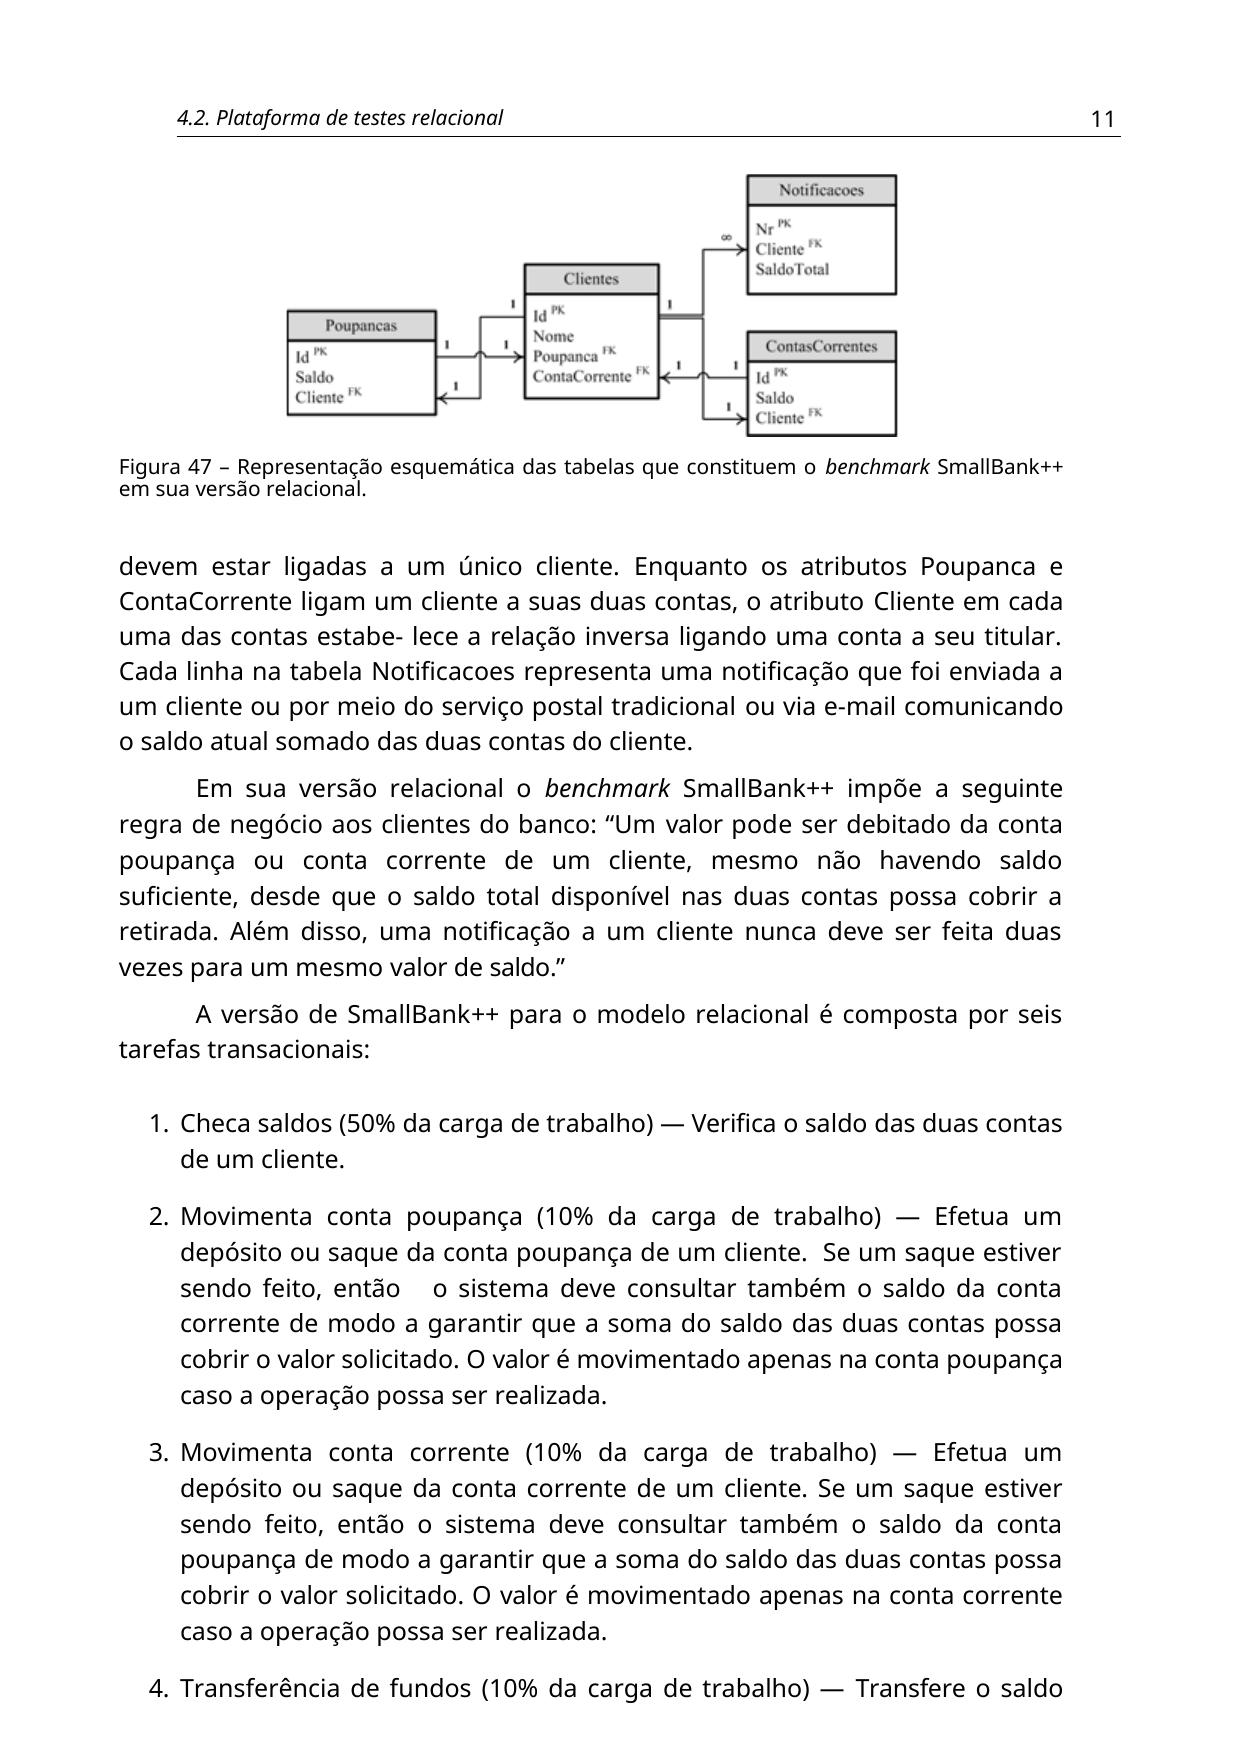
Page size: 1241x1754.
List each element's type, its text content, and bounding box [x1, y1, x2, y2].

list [148, 1671, 1063, 1705]
list Movimenta conta poupança (10% da carga de trabalho) — Efetua um depósito ou saque da conta poupança de um cliente. Se um saque estiver sendo feito, então o sistema deve consultar também o saldo da conta corrente de modo a garantir que a soma do saldo das duas contas possa cobrir o valor solicitado. O valor é movimentado apenas na conta poupança caso a operação possa ser realizada. [148, 1199, 1064, 1412]
text Figura 47 – Representação esquemática das tabelas que constituem o benchmark SmallBank++ em sua versão relacional. [119, 456, 1063, 503]
text A versão de SmallBank++ para o modelo relacional é composta por seis tarefas transacionais: [119, 997, 1063, 1066]
text devem estar ligadas a um único cliente. Enquanto os atributos Poupanca e ContaCorrente ligam um cliente a suas duas contas, o atributo Cliente em cada uma das contas estabe- lece a relação inversa ligando uma conta a seu titular. Cada linha na tabela Notiﬁcacoes representa uma notiﬁcação que foi enviada a um cliente ou por meio do serviço postal tradicional ou via e-mail comunicando o saldo atual somado das duas contas do cliente. [119, 549, 1064, 758]
list Movimenta conta corrente (10% da carga de trabalho) — Efetua um depósito ou saque da conta corrente de um cliente. Se um saque estiver sendo feito, então o sistema deve consultar também o saldo da conta poupança de modo a garantir que a soma do saldo das duas contas possa cobrir o valor solicitado. O valor é movimentado apenas na conta corrente caso a operação possa ser realizada. [148, 1435, 1064, 1648]
text Em sua versão relacional o benchmark SmallBank++ impõe a seguinte regra de negócio aos clientes do banco: “Um valor pode ser debitado da conta poupança ou conta corrente de um cliente, mesmo não havendo saldo suﬁciente, desde que o saldo total disponível nas duas contas possa cobrir a retirada. Além disso, uma notiﬁcação a um cliente nunca deve ser feita duas vezes para um mesmo valor de saldo.” [119, 771, 1064, 984]
list Checa saldos (50% da carga de trabalho) — Veriﬁca o saldo das duas contas de um cliente. [148, 1106, 1063, 1176]
picture [286, 174, 898, 437]
